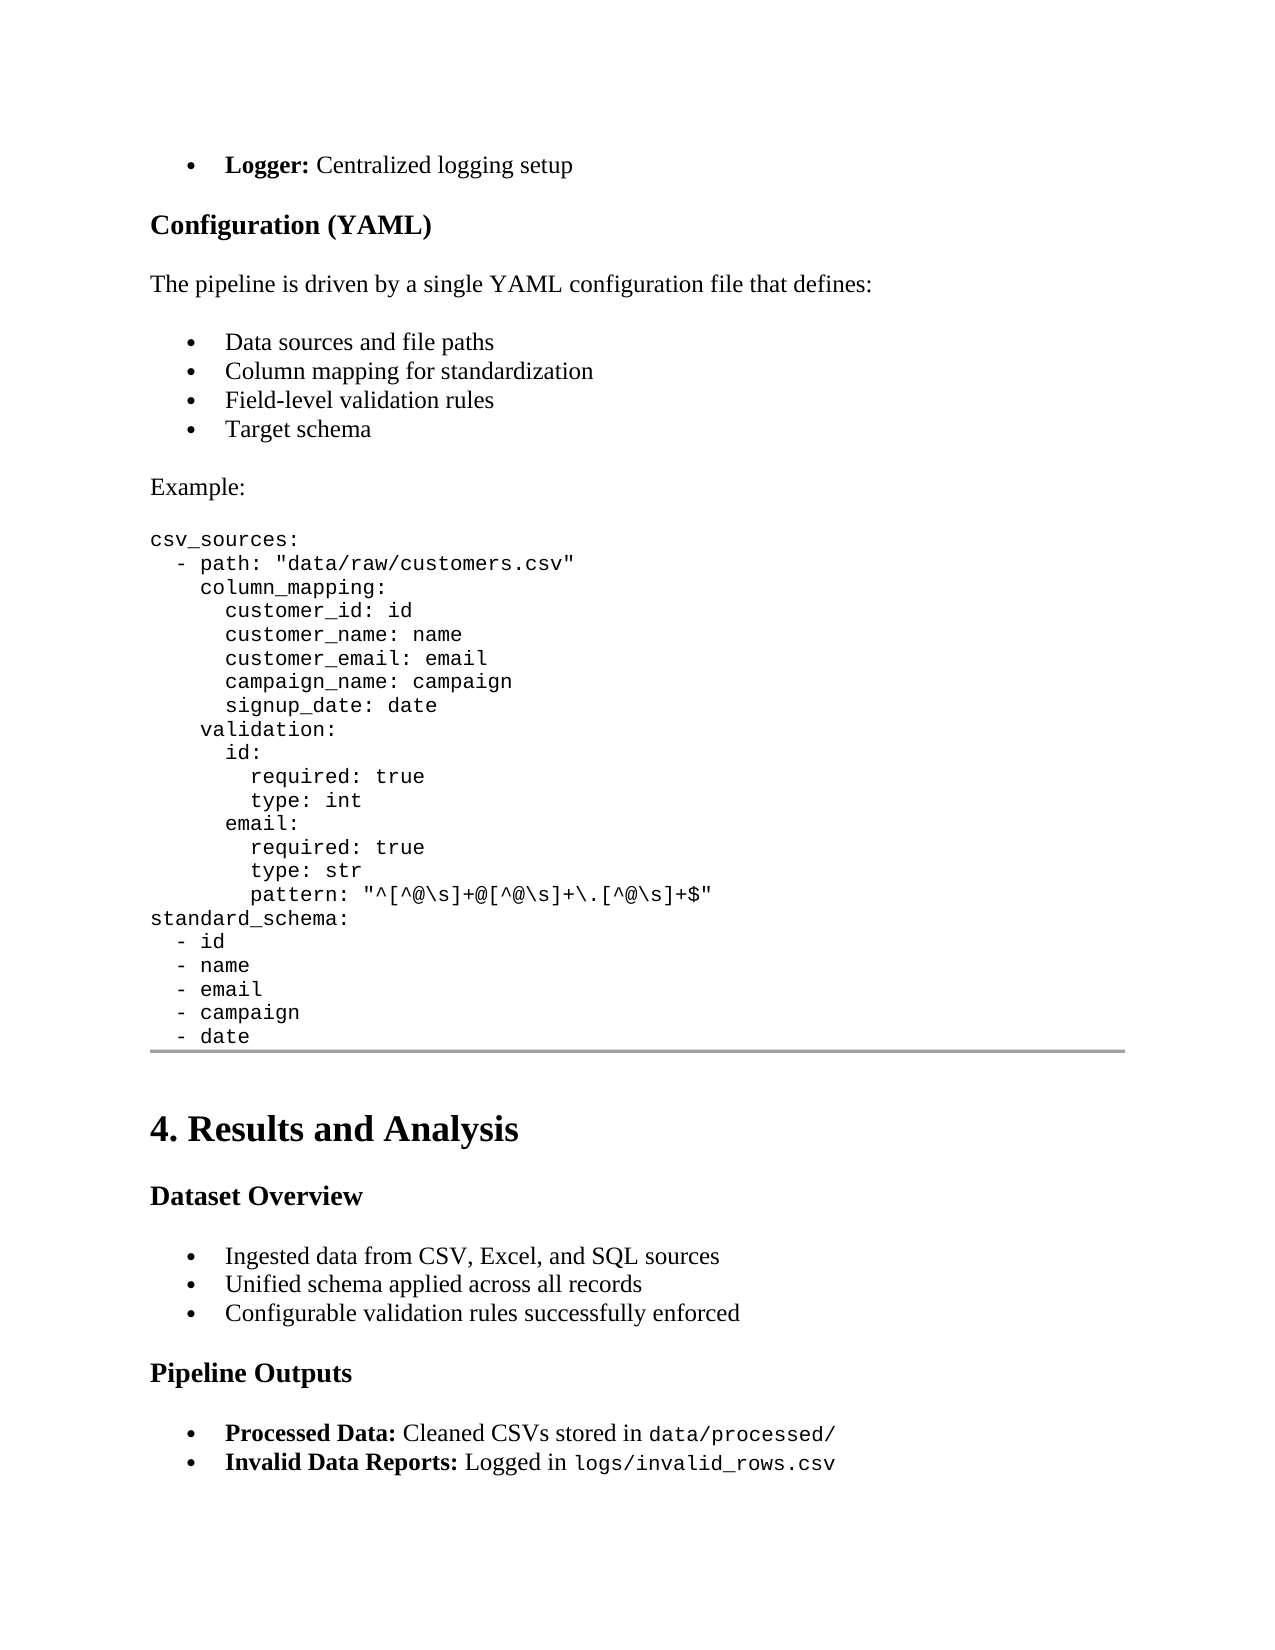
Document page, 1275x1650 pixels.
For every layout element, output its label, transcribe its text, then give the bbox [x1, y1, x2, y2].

list Target schema [187, 414, 1125, 442]
text - date [150, 1026, 1125, 1049]
text id: [150, 742, 1125, 766]
text - path: "data/raw/customers.csv" [150, 553, 1125, 577]
text - email [150, 979, 1125, 1002]
text - name [150, 955, 1125, 979]
text customer_email: email [150, 648, 1125, 671]
text validation: [150, 719, 1125, 742]
text column_mapping: [150, 577, 1125, 600]
list Ingested data from CSV, Excel, and SQL sources [187, 1241, 1125, 1269]
text 4. Results and Analysis [150, 1107, 1125, 1150]
list Data sources and file paths [187, 327, 1125, 356]
text pattern: "^[^@\s]+@[^@\s]+\.[^@\s]+$" [150, 884, 1125, 908]
text type: int [150, 789, 1125, 813]
text Configuration (YAML) [150, 208, 1125, 240]
list Logger: Centralized logging setup [187, 150, 1125, 179]
list Invalid Data Reports: Logged in logs/invalid_rows.csv [187, 1447, 1125, 1477]
list Unified schema applied across all records [187, 1269, 1125, 1298]
list Configurable validation rules successfully enforced [187, 1298, 1125, 1327]
text required: true [150, 837, 1125, 861]
text csv_sources: [150, 529, 1125, 553]
text required: true [150, 766, 1125, 789]
text The pipeline is driven by a single YAML configuration file that defines: [150, 269, 1125, 298]
text type: str [150, 861, 1125, 884]
list Processed Data: Cleaned CSVs stored in data/processed/ [187, 1418, 1125, 1447]
text customer_name: name [150, 624, 1125, 648]
text Pipeline Outputs [150, 1356, 1125, 1388]
text - id [150, 931, 1125, 955]
text campaign_name: campaign [150, 671, 1125, 695]
text Example: [150, 472, 1125, 500]
list Field-level validation rules [187, 385, 1125, 414]
text Dataset Overview [150, 1179, 1125, 1212]
text - campaign [150, 1002, 1125, 1026]
list Column mapping for standardization [187, 356, 1125, 385]
text customer_id: id [150, 600, 1125, 624]
text signup_date: date [150, 695, 1125, 719]
text email: [150, 813, 1125, 837]
text standard_schema: [150, 908, 1125, 931]
